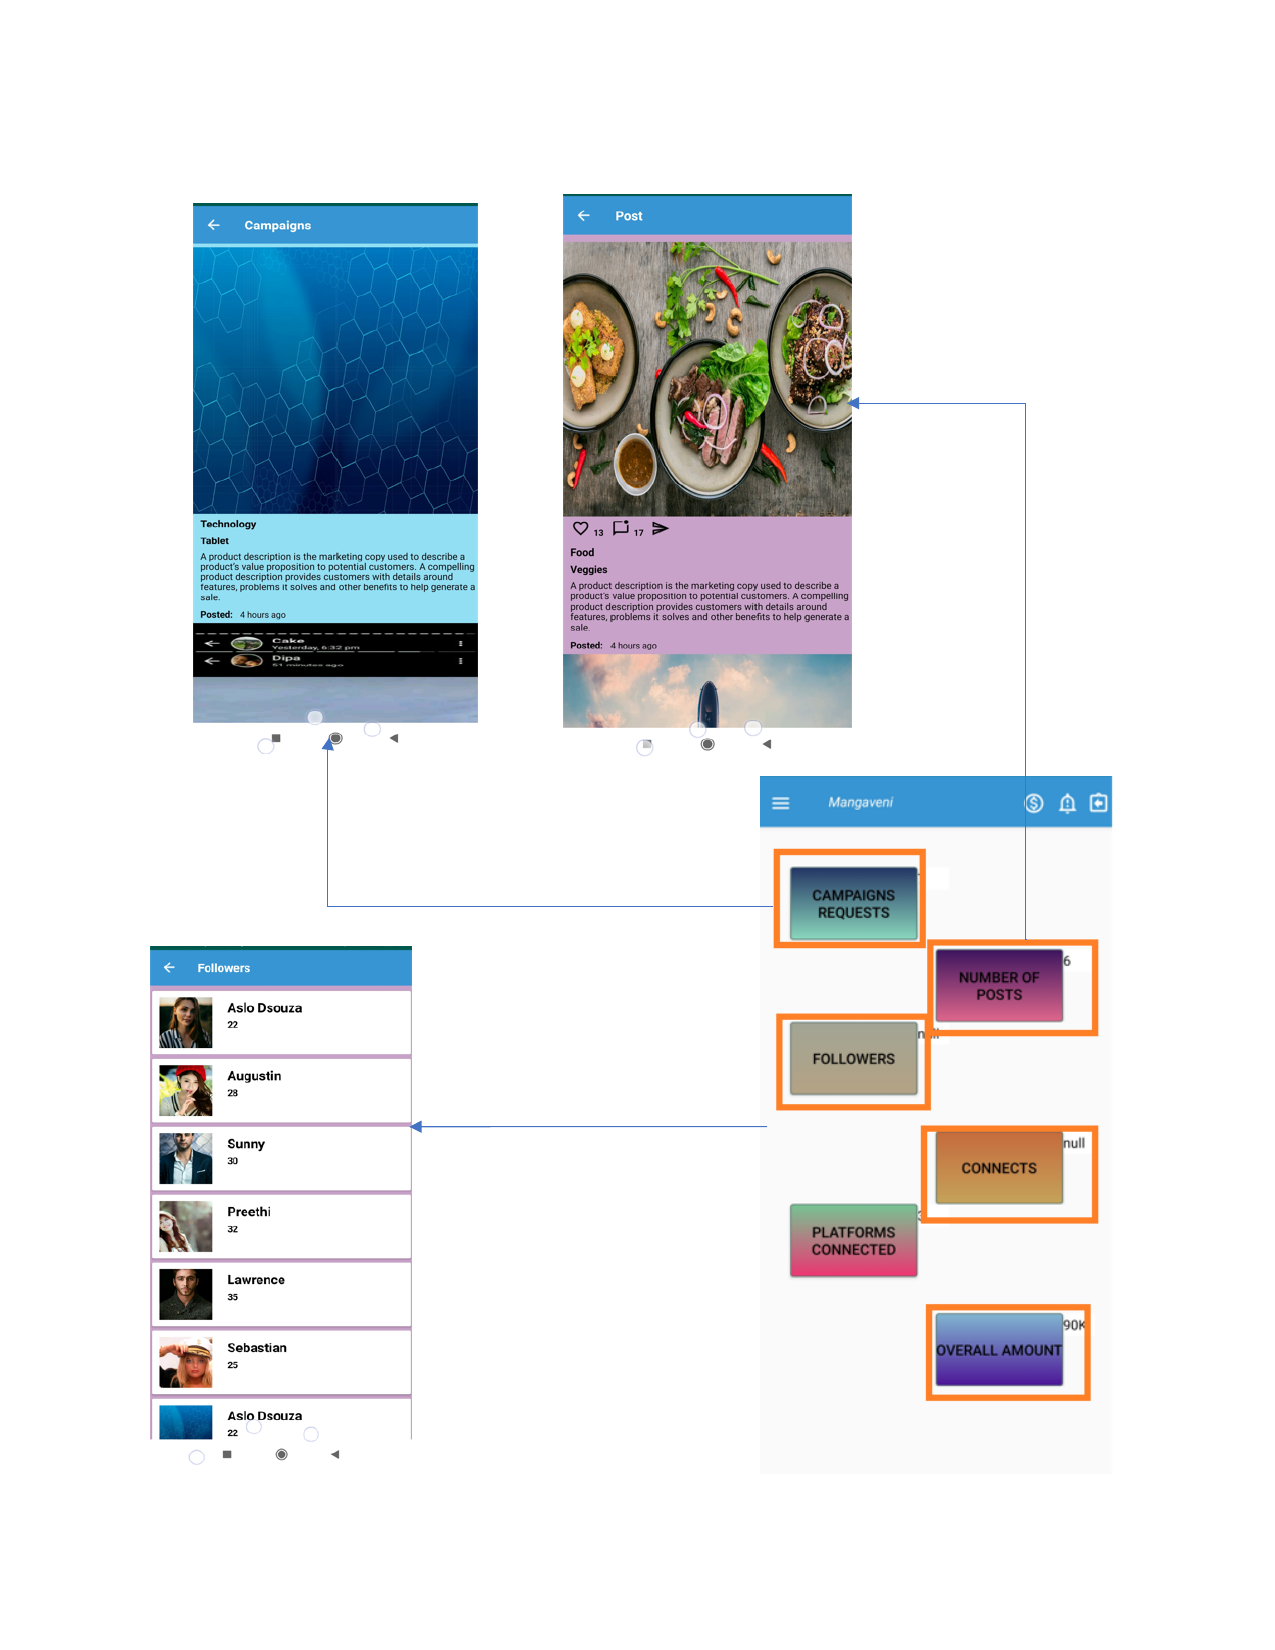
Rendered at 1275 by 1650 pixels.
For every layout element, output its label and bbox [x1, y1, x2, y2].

picture [150, 946, 412, 1474]
picture [760, 776, 1116, 1474]
picture [192, 203, 483, 758]
picture [563, 194, 854, 758]
